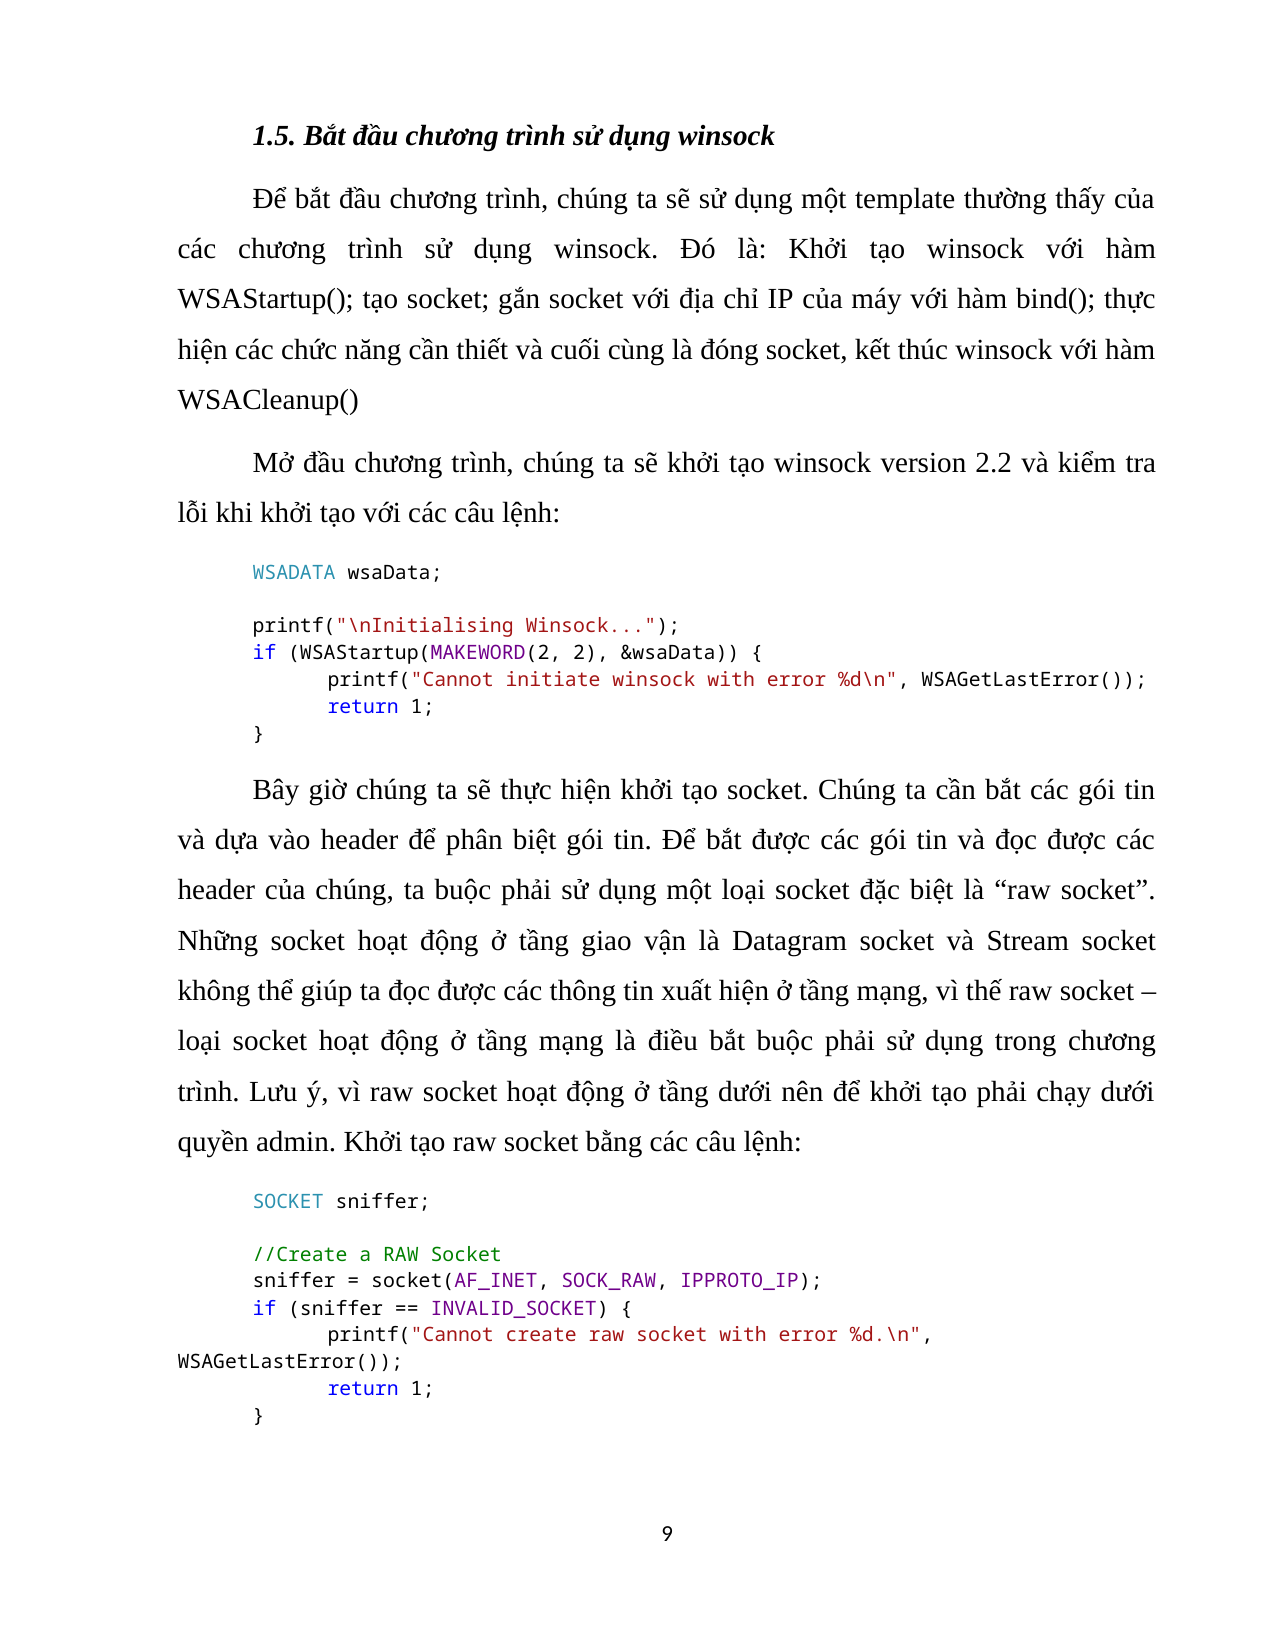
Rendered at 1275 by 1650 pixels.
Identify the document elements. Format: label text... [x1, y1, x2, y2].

text sniffer = socket(AF_INET, SOCK_RAW, IPPROTO_IP); [177, 1267, 1157, 1294]
subtitle 1.5. Bắt đầu chương trình sử dụng winsock [252, 118, 1157, 152]
text WSADATA wsaData; [177, 558, 1157, 585]
text } [177, 719, 1157, 746]
text //Create a RAW Socket [177, 1240, 1157, 1267]
text return 1; [177, 692, 1157, 719]
text printf("\nInitialising Winsock..."); [177, 611, 1157, 638]
text Để bắt đầu chương trình, chúng ta sẽ sử dụng một template thường thấy của các chương trình sử dụng winsock. Đó là: Khởi tạo winsock với hàm WSAStartup(); tạo socket; gắn socket với địa chỉ IP của máy với hàm bind(); thực hiện các chức năng cần thiết và cuối cùng là đóng socket, kết thúc winsock với hàm WSACleanup() [177, 181, 1157, 416]
text Mở đầu chương trình, chúng ta sẽ khởi tạo winsock version 2.2 và kiểm tra lỗi khi khởi tạo với các câu lệnh: [177, 445, 1157, 529]
text if (WSAStartup(MAKEWORD(2, 2), &wsaData)) { [177, 638, 1157, 665]
text SOCKET sniffer; [177, 1187, 1157, 1214]
text Bây giờ chúng ta sẽ thực hiện khởi tạo socket. Chúng ta cần bắt các gói tin và dựa vào header để phân biệt gói tin. Để bắt được các gói tin và đọc được các header của chúng, ta buộc phải sử dụng một loại socket đặc biệt là “raw socket”. Những socket hoạt động ở tầng giao vận là Datagram socket và Stream socket không thể giúp ta đọc được các thông tin xuất hiện ở tầng mạng, vì thế raw socket – loại socket hoạt động ở tầng mạng là điều bắt buộc phải sử dụng trong chương trình. Lưu ý, vì raw socket hoạt động ở tầng dưới nên để khởi tạo phải chạy dưới quyền admin. Khởi tạo raw socket bằng các câu lệnh: [177, 772, 1157, 1158]
text return 1; [177, 1375, 1157, 1402]
text if (sniffer == INVALID_SOCKET) { [177, 1294, 1157, 1321]
text printf("Cannot initiate winsock with error %d\n", WSAGetLastError()); [177, 665, 1157, 692]
text printf("Cannot create raw socket with error %d.\n", WSAGetLastError()); [177, 1321, 1157, 1375]
text } [177, 1402, 1157, 1429]
